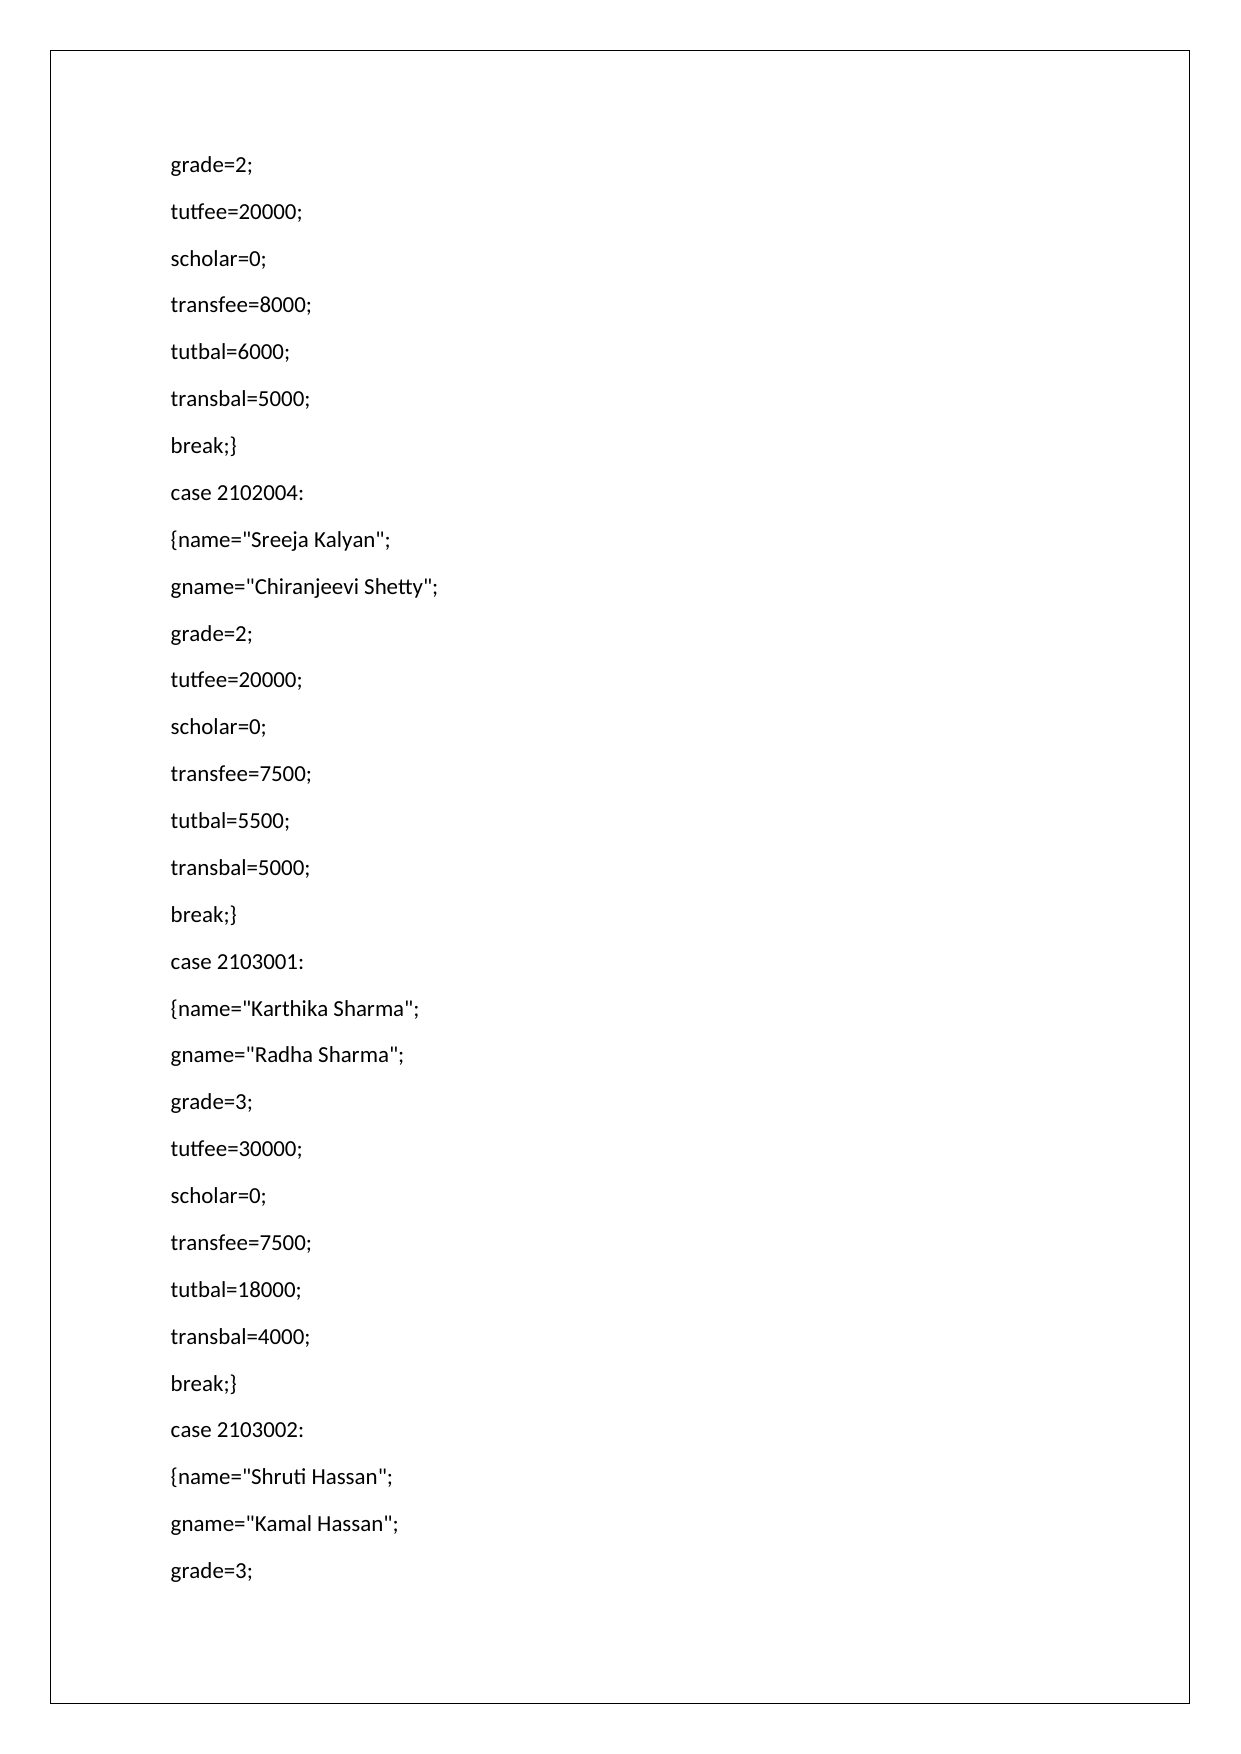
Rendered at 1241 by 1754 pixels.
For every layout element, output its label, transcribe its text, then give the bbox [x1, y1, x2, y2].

text transbal=4000; [150, 1322, 1090, 1350]
text scholar=0; [150, 712, 1090, 741]
text transfee=7500; [150, 1228, 1090, 1256]
text case 2103001: [150, 947, 1090, 975]
text scholar=0; [150, 244, 1090, 272]
text transbal=5000; [150, 384, 1090, 412]
text {name="Karthika Sharma"; [150, 994, 1090, 1022]
text gname="Radha Sharma"; [150, 1041, 1090, 1069]
text transfee=7500; [150, 759, 1090, 787]
text tutfee=30000; [150, 1134, 1090, 1162]
text grade=3; [150, 1556, 1090, 1584]
text grade=2; [150, 150, 1090, 178]
text grade=3; [150, 1087, 1090, 1116]
text break;} [150, 431, 1090, 459]
text tutbal=5500; [150, 806, 1090, 834]
text tutbal=18000; [150, 1275, 1090, 1303]
text transbal=5000; [150, 853, 1090, 881]
text {name="Sreeja Kalyan"; [150, 525, 1090, 553]
text tutbal=6000; [150, 337, 1090, 366]
text {name="Shruti Hassan"; [150, 1462, 1090, 1491]
text case 2102004: [150, 478, 1090, 506]
text break;} [150, 900, 1090, 928]
text grade=2; [150, 619, 1090, 647]
text break;} [150, 1369, 1090, 1397]
text transfee=8000; [150, 291, 1090, 319]
text gname="Chiranjeevi Shetty"; [150, 572, 1090, 600]
text case 2103002: [150, 1416, 1090, 1444]
text tutfee=20000; [150, 666, 1090, 694]
text gname="Kamal Hassan"; [150, 1509, 1090, 1537]
text scholar=0; [150, 1181, 1090, 1209]
text tutfee=20000; [150, 197, 1090, 225]
